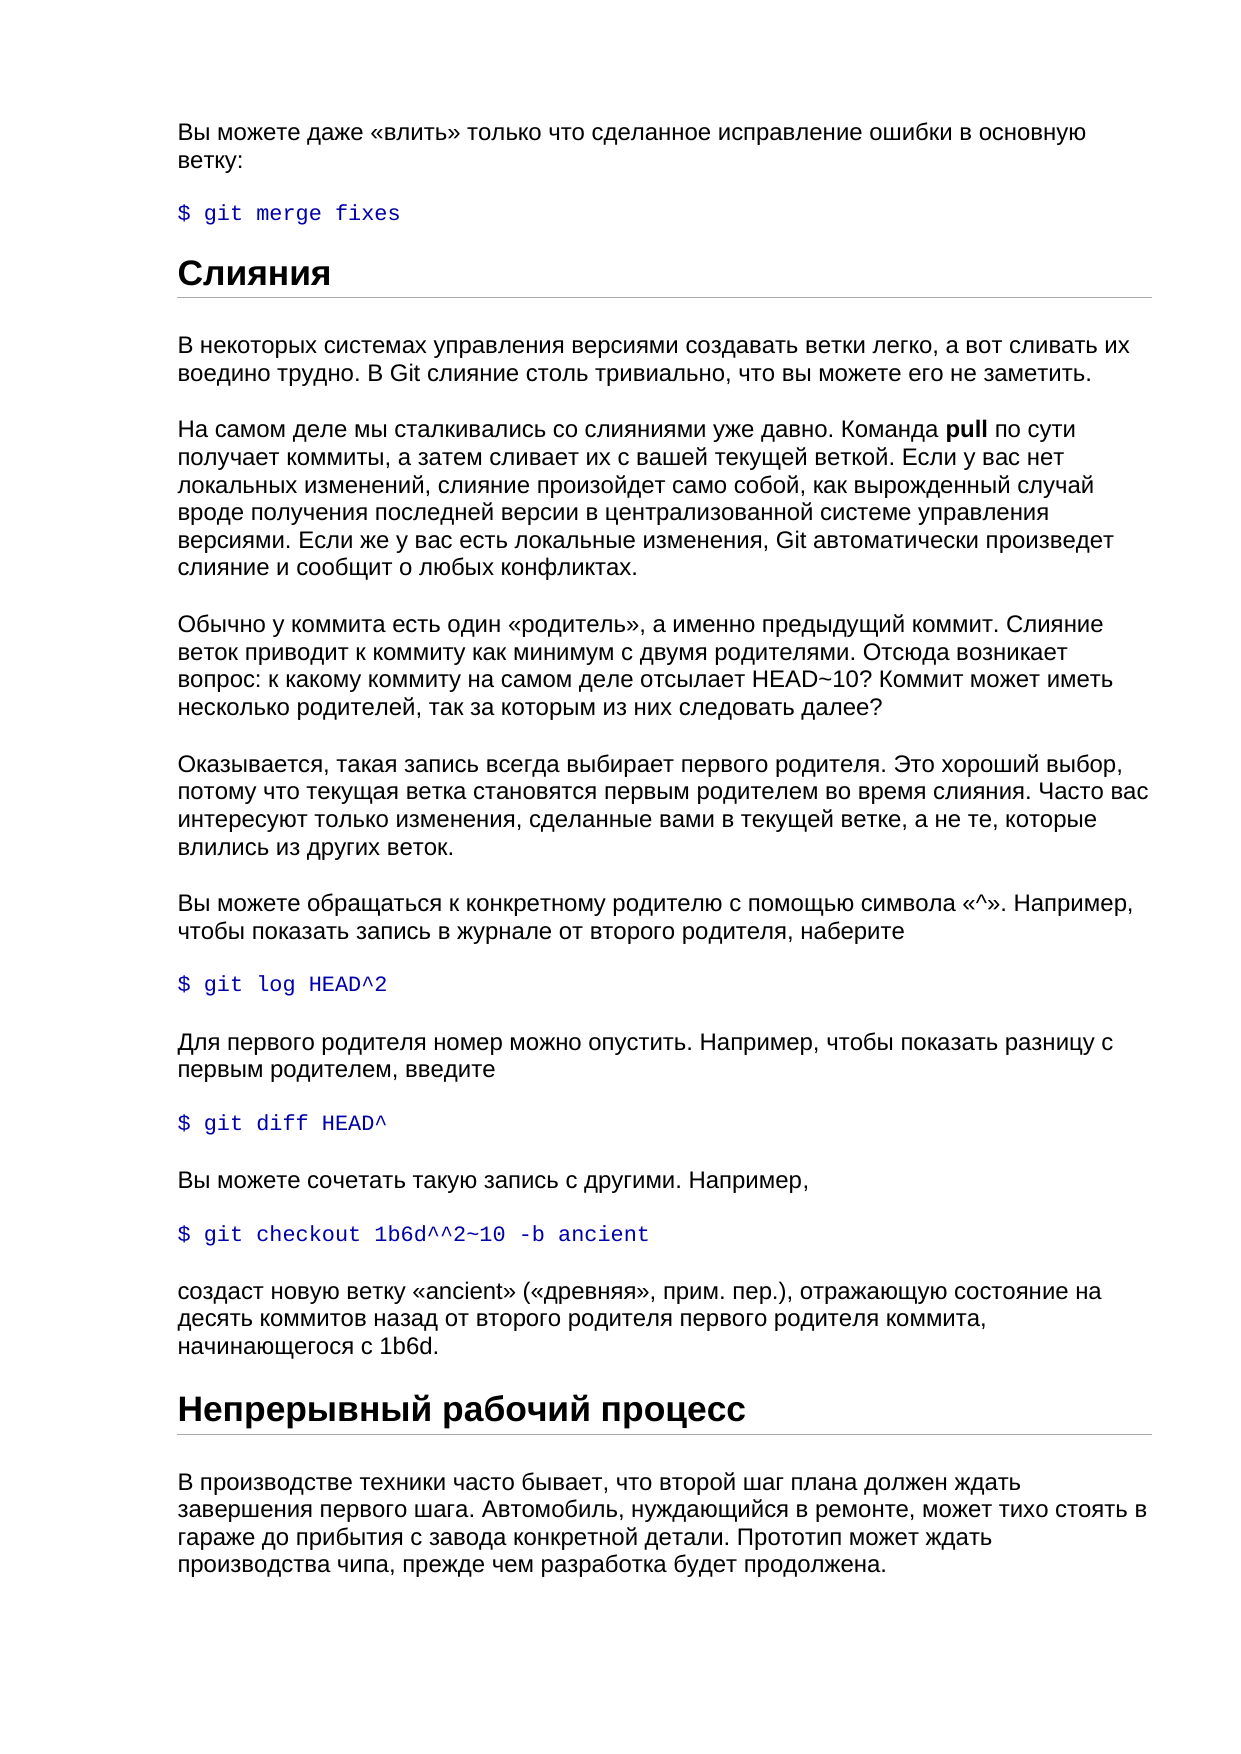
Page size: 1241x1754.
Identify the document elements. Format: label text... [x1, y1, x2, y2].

subtitle Слияния [177, 252, 1152, 297]
text Для первого родителя номер можно опустить. Например, чтобы показать разницу с первым родителем, введите [177, 1028, 1152, 1083]
text На самом деле мы сталкивались со слияниями уже давно. Команда pull по сути получает коммиты, а затем сливает их с вашей текущей веткой. Если у вас нет локальных изменений, слияние произойдет само собой, как вырожденный случай вроде получения последней версии в централизованной системе управления версиями. Если же у вас есть локальные изменения, Git автоматически произведет слияние и сообщит о любых конфликтах. [177, 415, 1152, 581]
text В производстве техники часто бывает, что второй шаг плана должен ждать завершения первого шага. Автомобиль, нуждающийся в ремонте, может тихо стоять в гараже до прибытия с завода конкретной детали. Прототип может ждать производства чипа, прежде чем разработка будет продолжена. [177, 1467, 1152, 1578]
text В некоторых системах управления версиями создавать ветки легко, а вот сливать их воедино трудно. В Git слияние столь тривиально, что вы можете его не заметить. [177, 331, 1152, 386]
text $ git log HEAD^2 [177, 974, 1152, 998]
text Вы можете даже «влить» только что сделанное исправление ошибки в основную ветку: [177, 118, 1152, 173]
text Обычно у коммита есть один «родитель», а именно предыдущий коммит. Слияние веток приводит к коммиту как минимум с двумя родителями. Отсюда возникает вопрос: к какому коммиту на самом деле отсылает HEAD~10? Коммит может иметь несколько родителей, так за которым из них следовать далее? [177, 610, 1152, 721]
text Вы можете сочетать такую запись с другими. Например, [177, 1166, 1152, 1193]
text создаст новую ветку «ancient» («древняя», прим. пер.), отражающую состояние на десять коммитов назад от второго родителя первого родителя коммита, начинающегося с 1b6d. [177, 1277, 1152, 1359]
text $ git diff HEAD^ [177, 1112, 1152, 1137]
text Оказывается, такая запись всегда выбирает первого родителя. Это хороший выбор, потому что текущая ветка становятся первым родителем во время слияния. Часто вас интересуют только изменения, сделанные вами в текущей ветке, а не те, которые влились из других веток. [177, 750, 1152, 860]
text $ git checkout 1b6d^^2~10 -b ancient [177, 1223, 1152, 1247]
text Вы можете обращаться к конкретному родителю с помощью символа «^». Например, чтобы показать запись в журнале от второго родителя, наберите [177, 889, 1152, 944]
subtitle Непрерывный рабочий процесс [177, 1389, 1152, 1434]
text $ git merge fixes [177, 202, 1152, 227]
